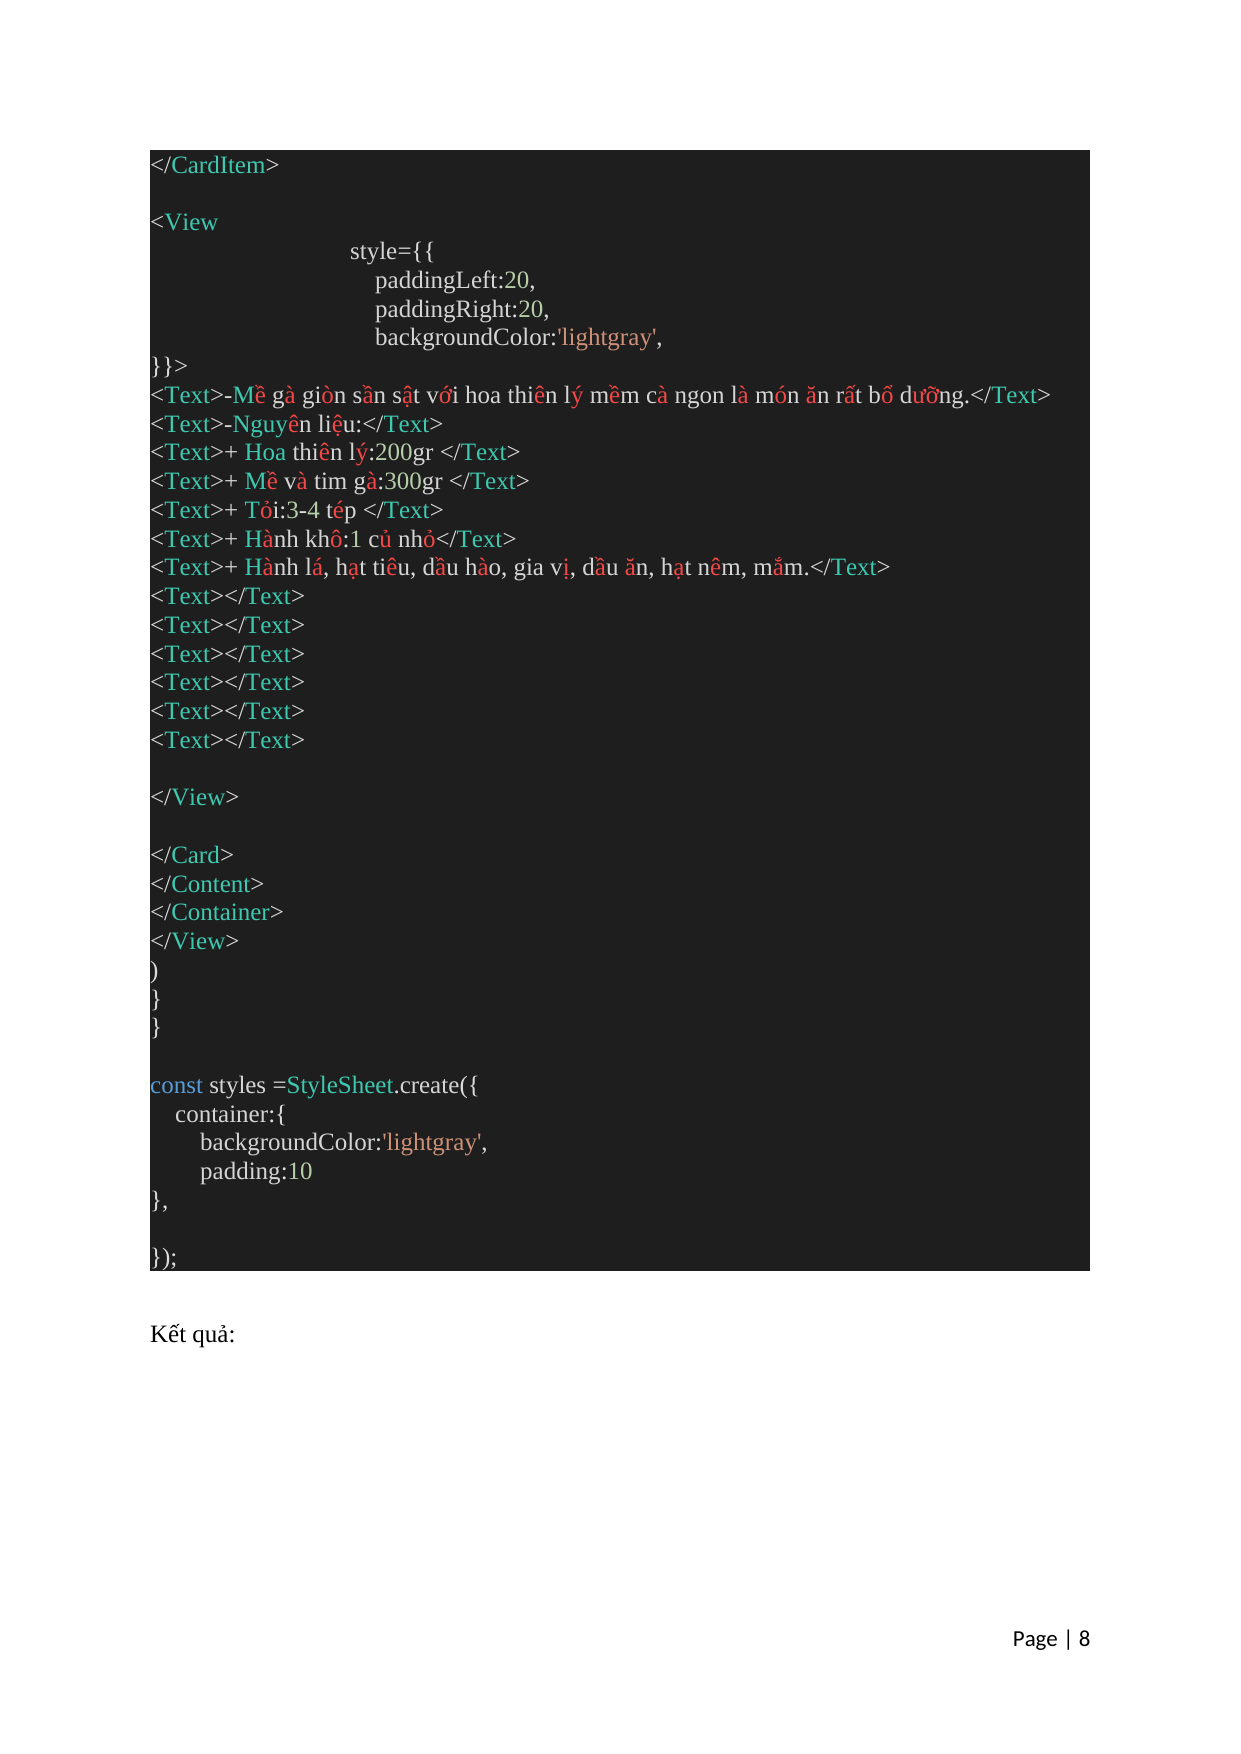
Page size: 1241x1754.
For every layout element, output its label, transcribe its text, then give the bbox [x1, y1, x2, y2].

text <Text></Text> [150, 639, 1090, 667]
text backgroundColor:'lightgray', [150, 1127, 1090, 1156]
text <Text>+ Hành khô:1 củ nhỏ</Text> [150, 524, 1090, 552]
text </CardItem> [150, 150, 1090, 179]
text <View [150, 207, 1090, 236]
text </Container> [150, 897, 1090, 926]
text <Text>+ Tỏi:3-4 tép </Text> [150, 495, 1090, 524]
text <Text>+ Hành lá, hạt tiêu, dầu hào, gia vị, dầu ăn, hạt nêm, mắm.</Text> [150, 552, 1090, 581]
text style={{ [150, 236, 1090, 265]
text }); [150, 1242, 1090, 1271]
text <Text></Text> [150, 725, 1090, 754]
text <Text>+ Hoa thiên lý:200gr </Text> [150, 437, 1090, 466]
text backgroundColor:'lightgray', [150, 322, 1090, 351]
text const styles =StyleSheet.create({ [150, 1070, 1090, 1099]
text </View> [150, 782, 1090, 811]
text container:{ [150, 1099, 1090, 1127]
text padding:10 [150, 1156, 1090, 1185]
text Kết quả: [150, 1319, 1090, 1348]
text } [150, 1012, 1090, 1041]
text }}> [150, 351, 1090, 380]
text <Text>-Mề gà giòn sần sật với hoa thiên lý mềm cà ngon là món ăn rất bổ dưỡng.</Text> [150, 380, 1090, 409]
text <Text>-Nguyên liệu:</Text> [150, 409, 1090, 437]
text }, [150, 1185, 1090, 1214]
text </Card> [150, 840, 1090, 869]
text } [150, 984, 1090, 1012]
text </Content> [150, 869, 1090, 897]
text <Text></Text> [150, 581, 1090, 610]
text paddingRight:20, [150, 294, 1090, 322]
text ) [150, 955, 1090, 984]
text <Text>+ Mề và tim gà:300gr </Text> [150, 466, 1090, 495]
text <Text></Text> [150, 696, 1090, 725]
text <Text></Text> [150, 610, 1090, 639]
text paddingLeft:20, [150, 265, 1090, 294]
text <Text></Text> [150, 667, 1090, 696]
text </View> [150, 926, 1090, 955]
